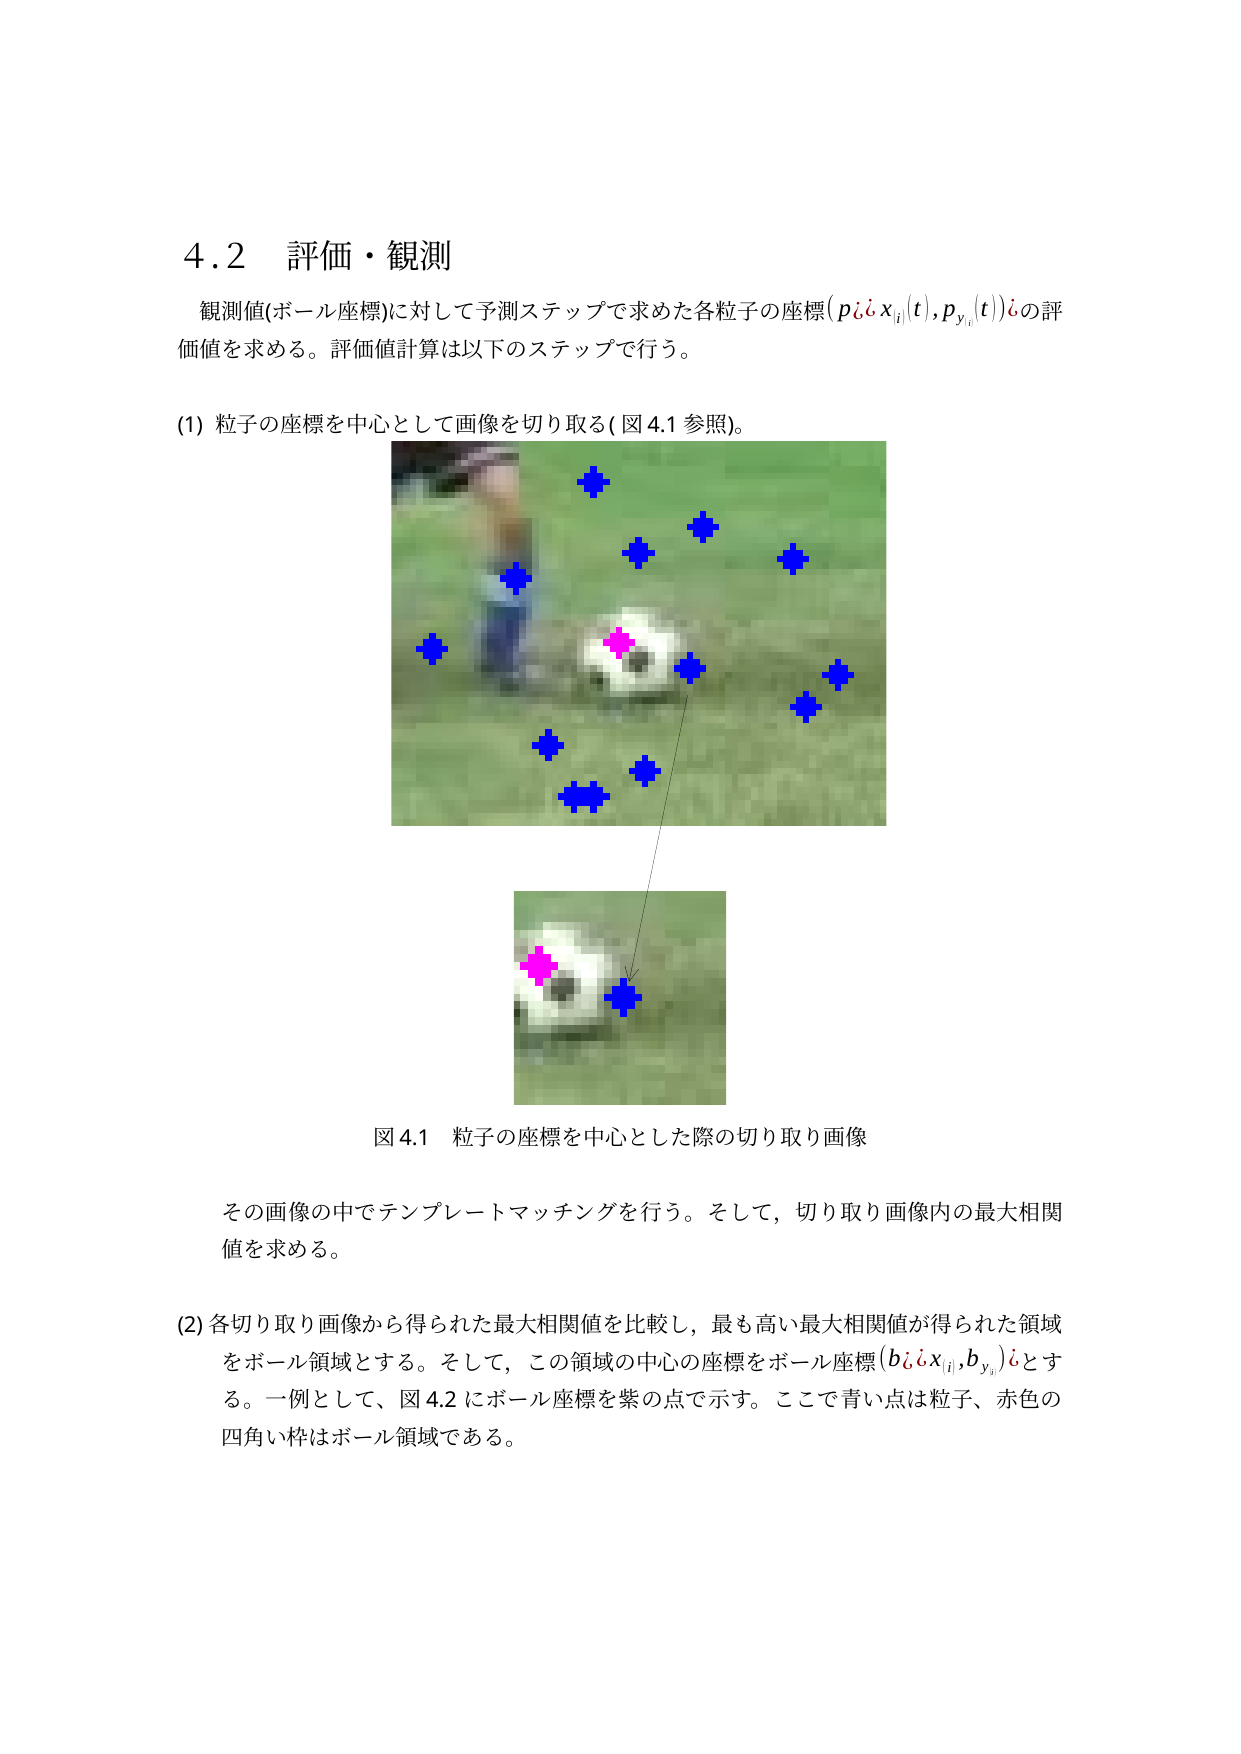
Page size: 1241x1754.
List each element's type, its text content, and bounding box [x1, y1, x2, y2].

list (2) 各切り取り画像から得られた最大相関値を比較し，最も高い最大相関値が得られた領域をボール領域とする。そして，この領域の中心の座標をボール座標とする。一例として、図4.2 にボール座標を紫の点で示す。ここで青い点は粒子、赤色の四角い枠はボール領域である。 [177, 1304, 1063, 1454]
text 観測値(ボール座標)に対して予測ステップで求めた各粒子の座標の評価値を求める。評価値計算は以下のステップで行う。 [177, 292, 1063, 367]
text 図4.1 粒子の座標を中心とした際の切り取り画像 [177, 1117, 1063, 1154]
text その画像の中でテンプレートマッチングを行う。そして，切り取り画像内の最大相関値を求める。 [221, 1192, 1063, 1267]
picture [391, 441, 887, 826]
text ４.２ 評価・観測 [177, 217, 1063, 292]
list 粒子の座標を中心として画像を切り取る( 図4.1 参照)。 [177, 404, 1063, 442]
picture [513, 891, 727, 1105]
